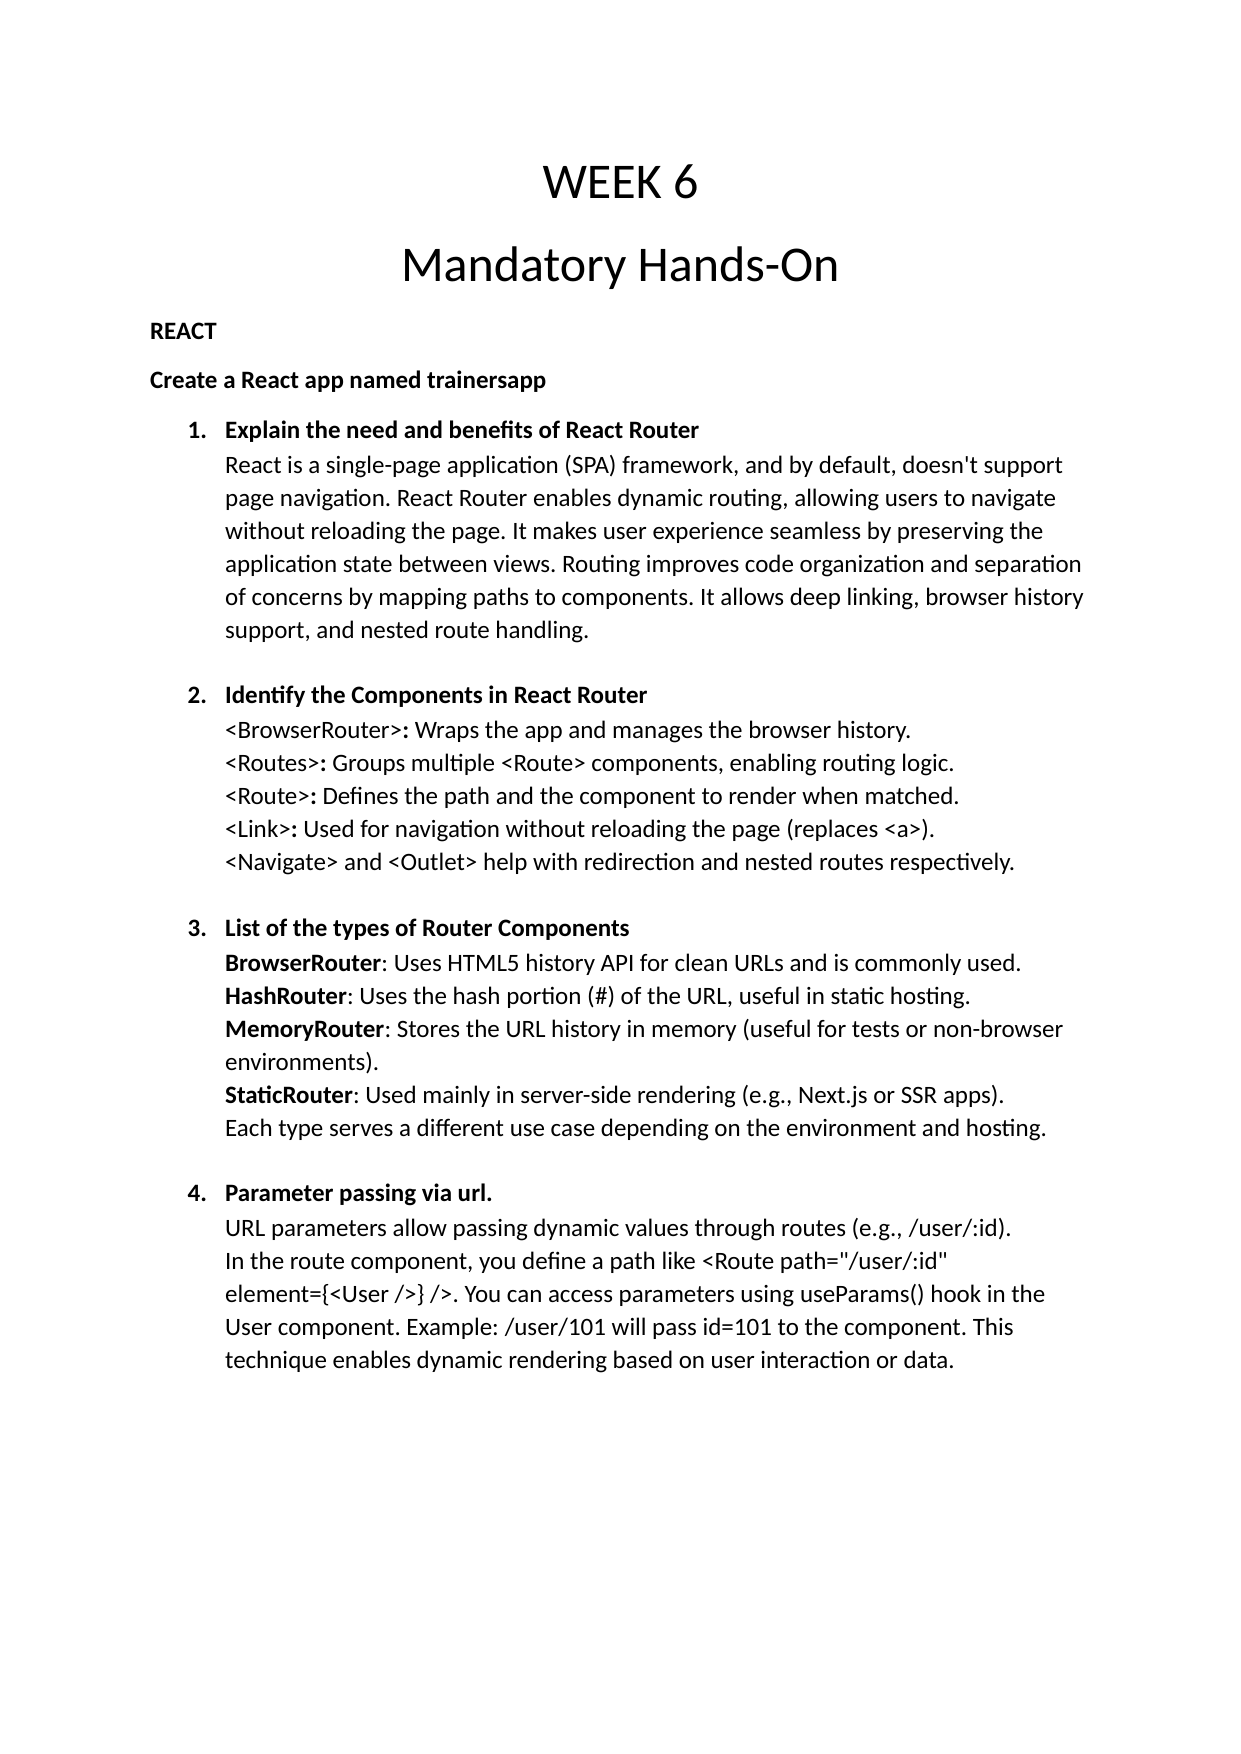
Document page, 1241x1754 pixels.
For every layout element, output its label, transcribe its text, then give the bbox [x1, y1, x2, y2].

list In the route component, you define a path like <Route path="/user/:id" element={<User />} />. You can access parameters using useParams() hook in the User component. Example: /user/101 will pass id=101 to the component. This technique enables dynamic rendering based on user interaction or data. [225, 1245, 1090, 1375]
list Each type serves a different use case depending on the environment and hosting. [225, 1112, 1090, 1142]
list HashRouter: Uses the hash portion (#) of the URL, useful in static hosting. [225, 980, 1090, 1011]
list <BrowserRouter>: Wraps the app and manages the browser history. [225, 714, 1090, 745]
list <Routes>: Groups multiple <Route> components, enabling routing logic. [225, 747, 1090, 778]
text Mandatory Hands-On [150, 232, 1090, 293]
list React is a single-page application (SPA) framework, and by default, doesn't support page navigation. React Router enables dynamic routing, allowing users to navigate without reloading the page. It makes user experience seamless by preserving the application state between views. Routing improves code organization and separation of concerns by mapping paths to components. It allows deep linking, browser history support, and nested route handling. [225, 449, 1090, 644]
list <Route>: Defines the path and the component to render when matched. [225, 780, 1090, 811]
list Explain the need and benefits of React Router [187, 414, 1090, 445]
list <Navigate> and <Outlet> help with redirection and nested routes respectively. [225, 846, 1090, 877]
list Identify the Components in React Router [187, 679, 1090, 710]
list Parameter passing via url. [187, 1177, 1090, 1208]
list <Link>: Used for navigation without reloading the page (replaces <a>). [225, 813, 1090, 844]
list List of the types of Router Components [187, 912, 1090, 943]
list MemoryRouter: Stores the URL history in memory (useful for tests or non-browser environments). [225, 1013, 1090, 1076]
list BrowserRouter: Uses HTML5 history API for clean URLs and is commonly used. [225, 947, 1090, 978]
text WEEK 6 [150, 150, 1090, 211]
list StaticRouter: Used mainly in server-side rendering (e.g., Next.js or SSR apps). [225, 1079, 1090, 1109]
text Create a React app named trainersapp [150, 364, 1090, 395]
list URL parameters allow passing dynamic values through routes (e.g., /user/:id). [225, 1212, 1090, 1243]
text REACT [150, 315, 1090, 346]
